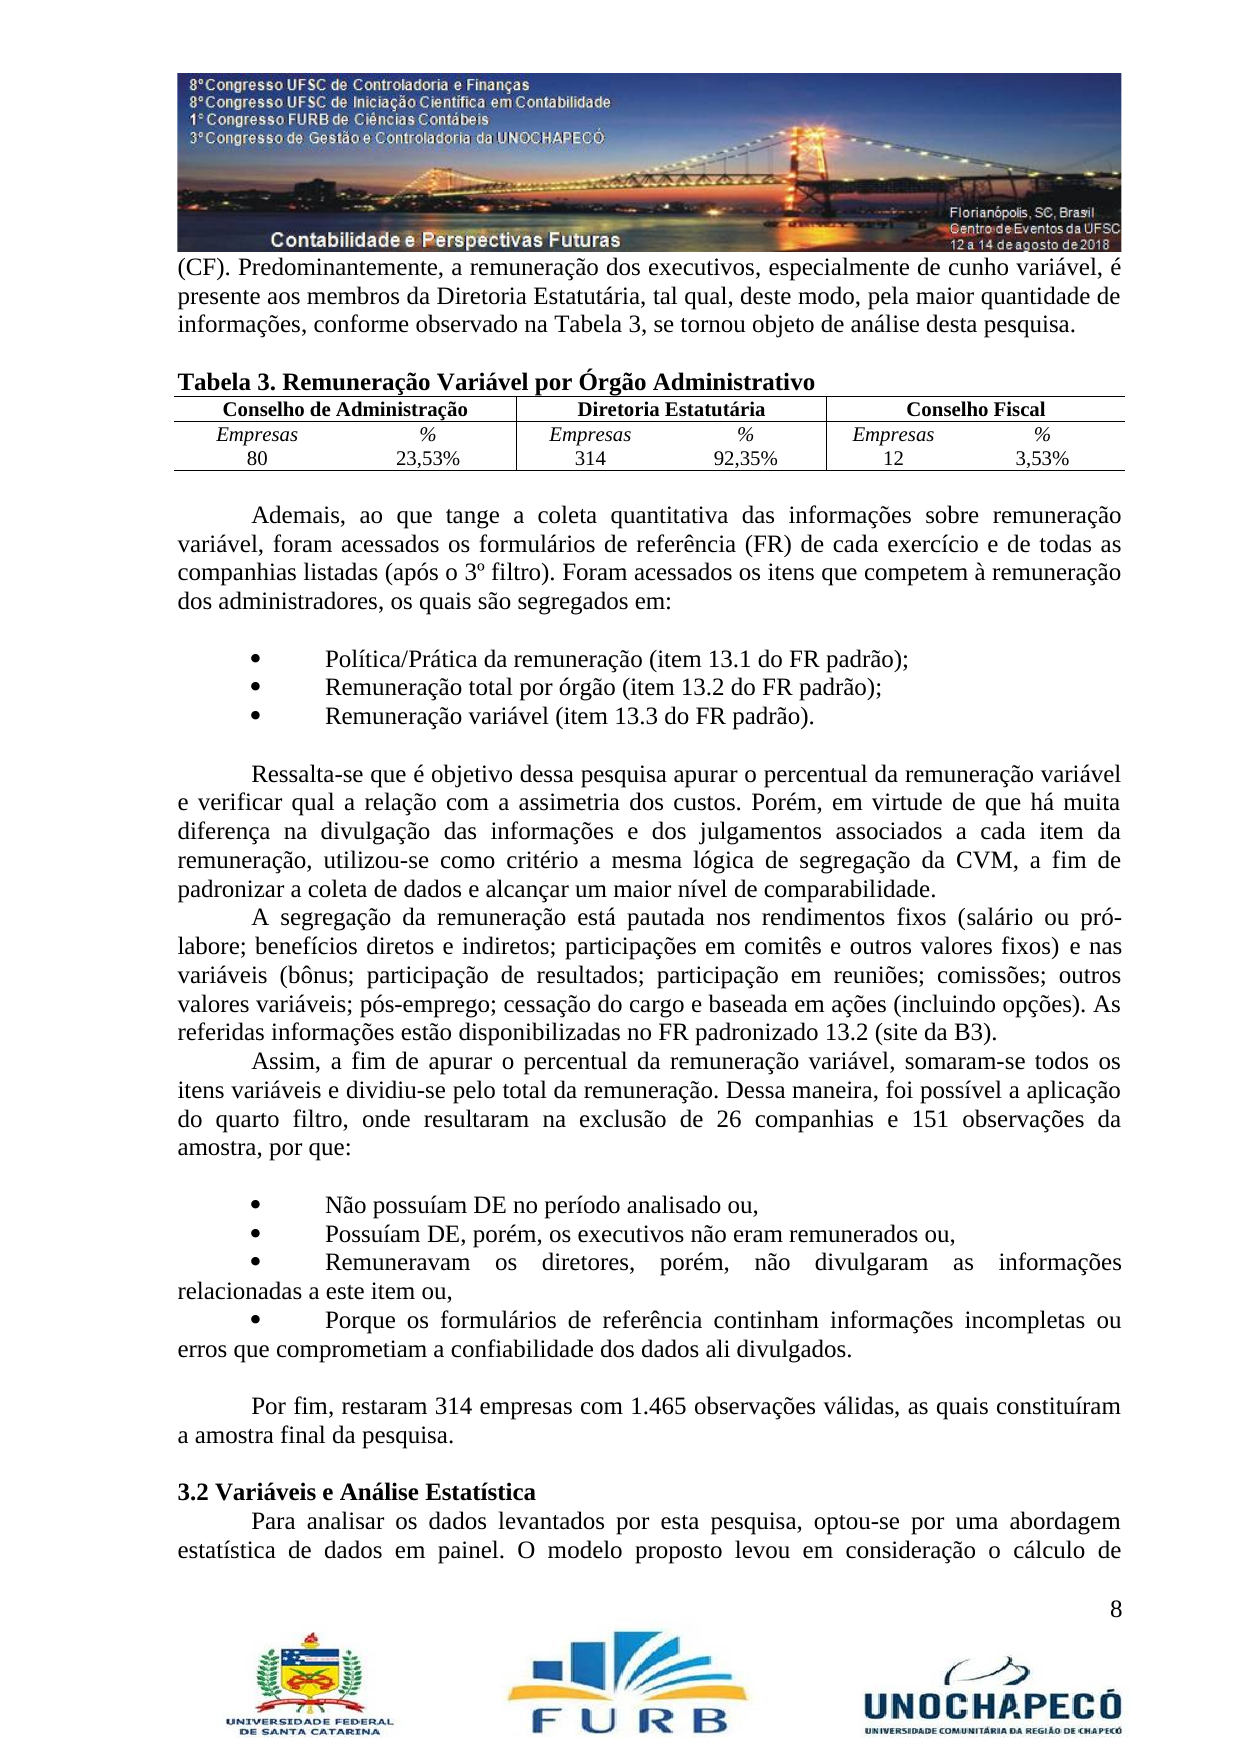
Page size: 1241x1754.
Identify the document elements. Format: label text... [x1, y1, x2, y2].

table_cell 92,35% [664, 446, 826, 470]
table_cell 314 [517, 446, 664, 470]
table_cell Empresas [174, 422, 340, 446]
text Ressalta-se que é objetivo dessa pesquisa apurar o percentual da remuneração variável e verificar qual a relação com a assimetria dos custos. Porém, em virtude de que há muita diferença na divulgação das informações e dos julgamentos associados a cada item da remuneração, utilizou-se como critério a mesma lógica de segregação da CVM, a fim de padronizar a coleta de dados e alcançar um maior nível de comparabilidade. [177, 759, 1122, 902]
list Variáveis e Análise Estatística [177, 1477, 1122, 1506]
list Não possuíam DE no período analisado ou, [177, 1190, 1122, 1219]
table_cell Empresas [517, 422, 664, 446]
table_cell % [340, 422, 516, 446]
picture [177, 73, 1122, 252]
list Remuneravam os diretores, porém, não divulgaram as informações relacionadas a este item ou, [177, 1247, 1122, 1305]
text Assim, a fim de apurar o percentual da remuneração variável, somaram-se todos os itens variáveis e dividiu-se pelo total da remuneração. Dessa maneira, foi possível a aplicação do quarto filtro, onde resultaram na exclusão de 26 companhias e 151 observações da amostra, por que: [177, 1046, 1122, 1161]
list Porque os formulários de referência continham informações incompletas ou erros que comprometiam a confiabilidade dos dados ali divulgados. [177, 1305, 1122, 1362]
table_cell % [664, 422, 826, 446]
list Política/Prática da remuneração (item 13.1 do FR padrão); [177, 644, 1122, 672]
list Remuneração total por órgão (item 13.2 do FR padrão); [177, 672, 1122, 701]
list Remuneração variável (item 13.3 do FR padrão). [177, 701, 1122, 730]
table_cell 3,53% [960, 446, 1125, 470]
text A segregação da remuneração está pautada nos rendimentos fixos (salário ou pró-labore; benefícios diretos e indiretos; participações em comitês e outros valores fixos) e nas variáveis (bônus; participação de resultados; participação em reuniões; comissões; outros valores variáveis; pós-emprego; cessação do cargo e baseada em ações (incluindo opções). As referidas informações estão disponibilizadas no FR padronizado 13.2 (site da B3). [177, 902, 1122, 1046]
table_cell 80 [174, 446, 340, 470]
table_header Conselho Fiscal [827, 397, 1125, 421]
table_cell 23,53% [340, 446, 516, 470]
table_header Diretoria Estatutária [517, 397, 826, 421]
table_cell % [960, 422, 1125, 446]
text Ademais, ao que tange a coleta quantitativa das informações sobre remuneração variável, foram acessados os formulários de referência (FR) de cada exercício e de todas as companhias listadas (após o 3º filtro). Foram acessados os itens que competem à remuneração dos administradores, os quais são segregados em: [177, 500, 1122, 615]
text Tabela 3. Remuneração Variável por Órgão Administrativo [177, 367, 1122, 396]
picture [216, 1618, 1130, 1738]
table_header Conselho de Administração [174, 397, 516, 421]
text Por fim, restaram 314 empresas com 1.465 observações válidas, as quais constituíram a amostra final da pesquisa. [177, 1391, 1122, 1449]
table_cell 12 [827, 446, 960, 470]
list Possuíam DE, porém, os executivos não eram remunerados ou, [177, 1219, 1122, 1247]
table_cell Empresas [827, 422, 960, 446]
